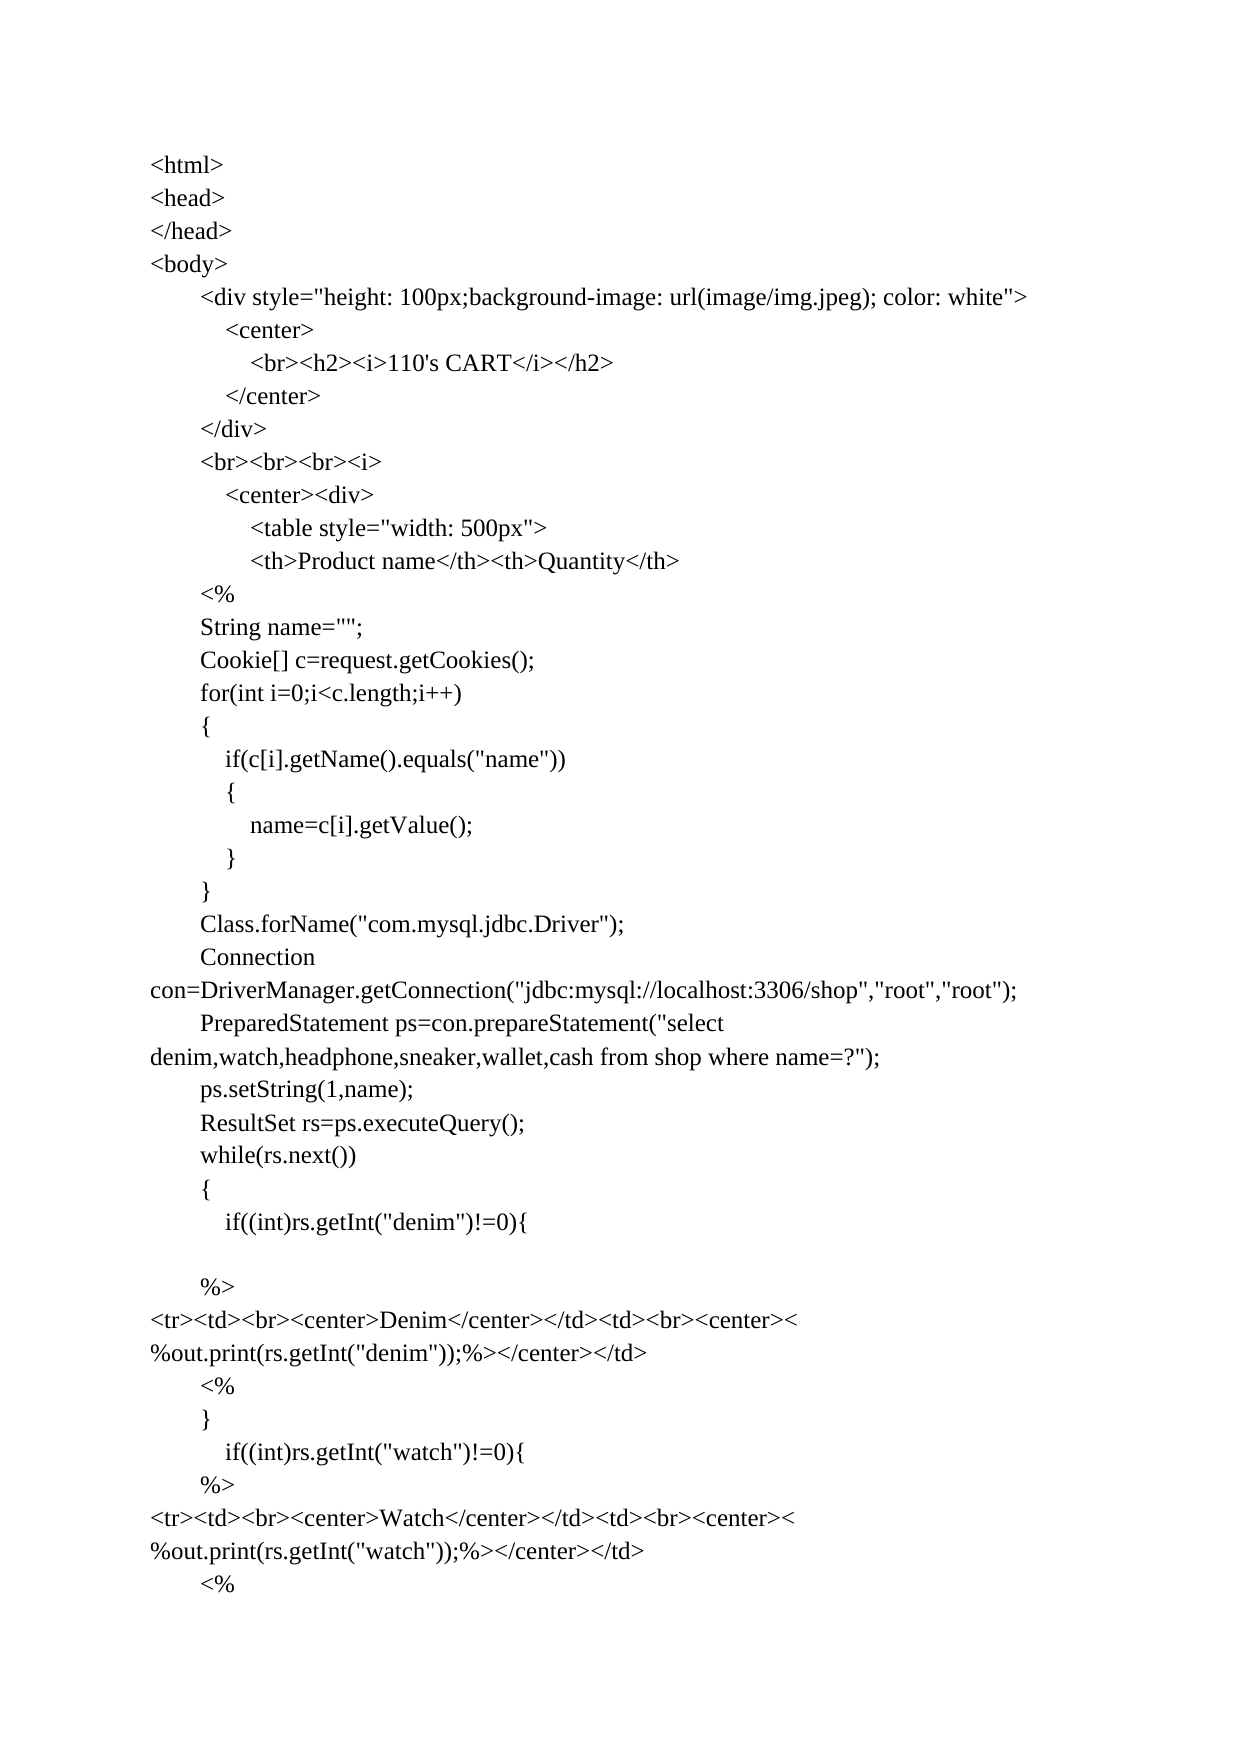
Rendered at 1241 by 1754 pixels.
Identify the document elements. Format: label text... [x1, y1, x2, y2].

text <br><h2><i>110's CART</i></h2> [150, 348, 1090, 377]
text %> [150, 1272, 1090, 1301]
text ps.setString(1,name); [150, 1074, 1090, 1103]
text %> [150, 1470, 1090, 1499]
text Connection con=DriverManager.getConnection("jdbc:mysql://localhost:3306/shop","root","root"); [150, 942, 1090, 1004]
text <html> [150, 150, 1090, 179]
text <% [150, 579, 1090, 608]
text { [150, 777, 1090, 806]
text Cookie[] c=request.getCookies(); [150, 645, 1090, 674]
text { [150, 711, 1090, 740]
text </center> [150, 381, 1090, 410]
text </div> [150, 414, 1090, 443]
text String name=""; [150, 612, 1090, 641]
text for(int i=0;i<c.length;i++) [150, 678, 1090, 707]
text <div style="height: 100px;background-image: url(image/img.jpeg); color: white"> [150, 282, 1090, 311]
text Class.forName("com.mysql.jdbc.Driver"); [150, 909, 1090, 938]
text <tr><td><br><center>Denim</center></td><td><br><center><%out.print(rs.getInt("denim"));%></center></td> [150, 1305, 1090, 1367]
text <table style="width: 500px"> [150, 513, 1090, 542]
text if((int)rs.getInt("watch")!=0){ [150, 1437, 1090, 1466]
text <br><br><br><i> [150, 447, 1090, 476]
text } [150, 1404, 1090, 1433]
text <% [150, 1569, 1090, 1598]
text <th>Product name</th><th>Quantity</th> [150, 546, 1090, 575]
text { [150, 1174, 1090, 1202]
text } [150, 876, 1090, 905]
text } [150, 843, 1090, 872]
text ResultSet rs=ps.executeQuery(); [150, 1108, 1090, 1136]
text name=c[i].getValue(); [150, 810, 1090, 839]
text <% [150, 1371, 1090, 1400]
text if(c[i].getName().equals("name")) [150, 744, 1090, 773]
text if((int)rs.getInt("denim")!=0){ [150, 1207, 1090, 1235]
text <tr><td><br><center>Watch</center></td><td><br><center><%out.print(rs.getInt("watch"));%></center></td> [150, 1503, 1090, 1565]
text <body> [150, 249, 1090, 278]
text <center> [150, 315, 1090, 344]
text while(rs.next()) [150, 1141, 1090, 1169]
text </head> [150, 216, 1090, 245]
text <center><div> [150, 480, 1090, 509]
text <head> [150, 183, 1090, 212]
text PreparedStatement ps=con.prepareStatement("select denim,watch,headphone,sneaker,wallet,cash from shop where name=?"); [150, 1008, 1090, 1070]
